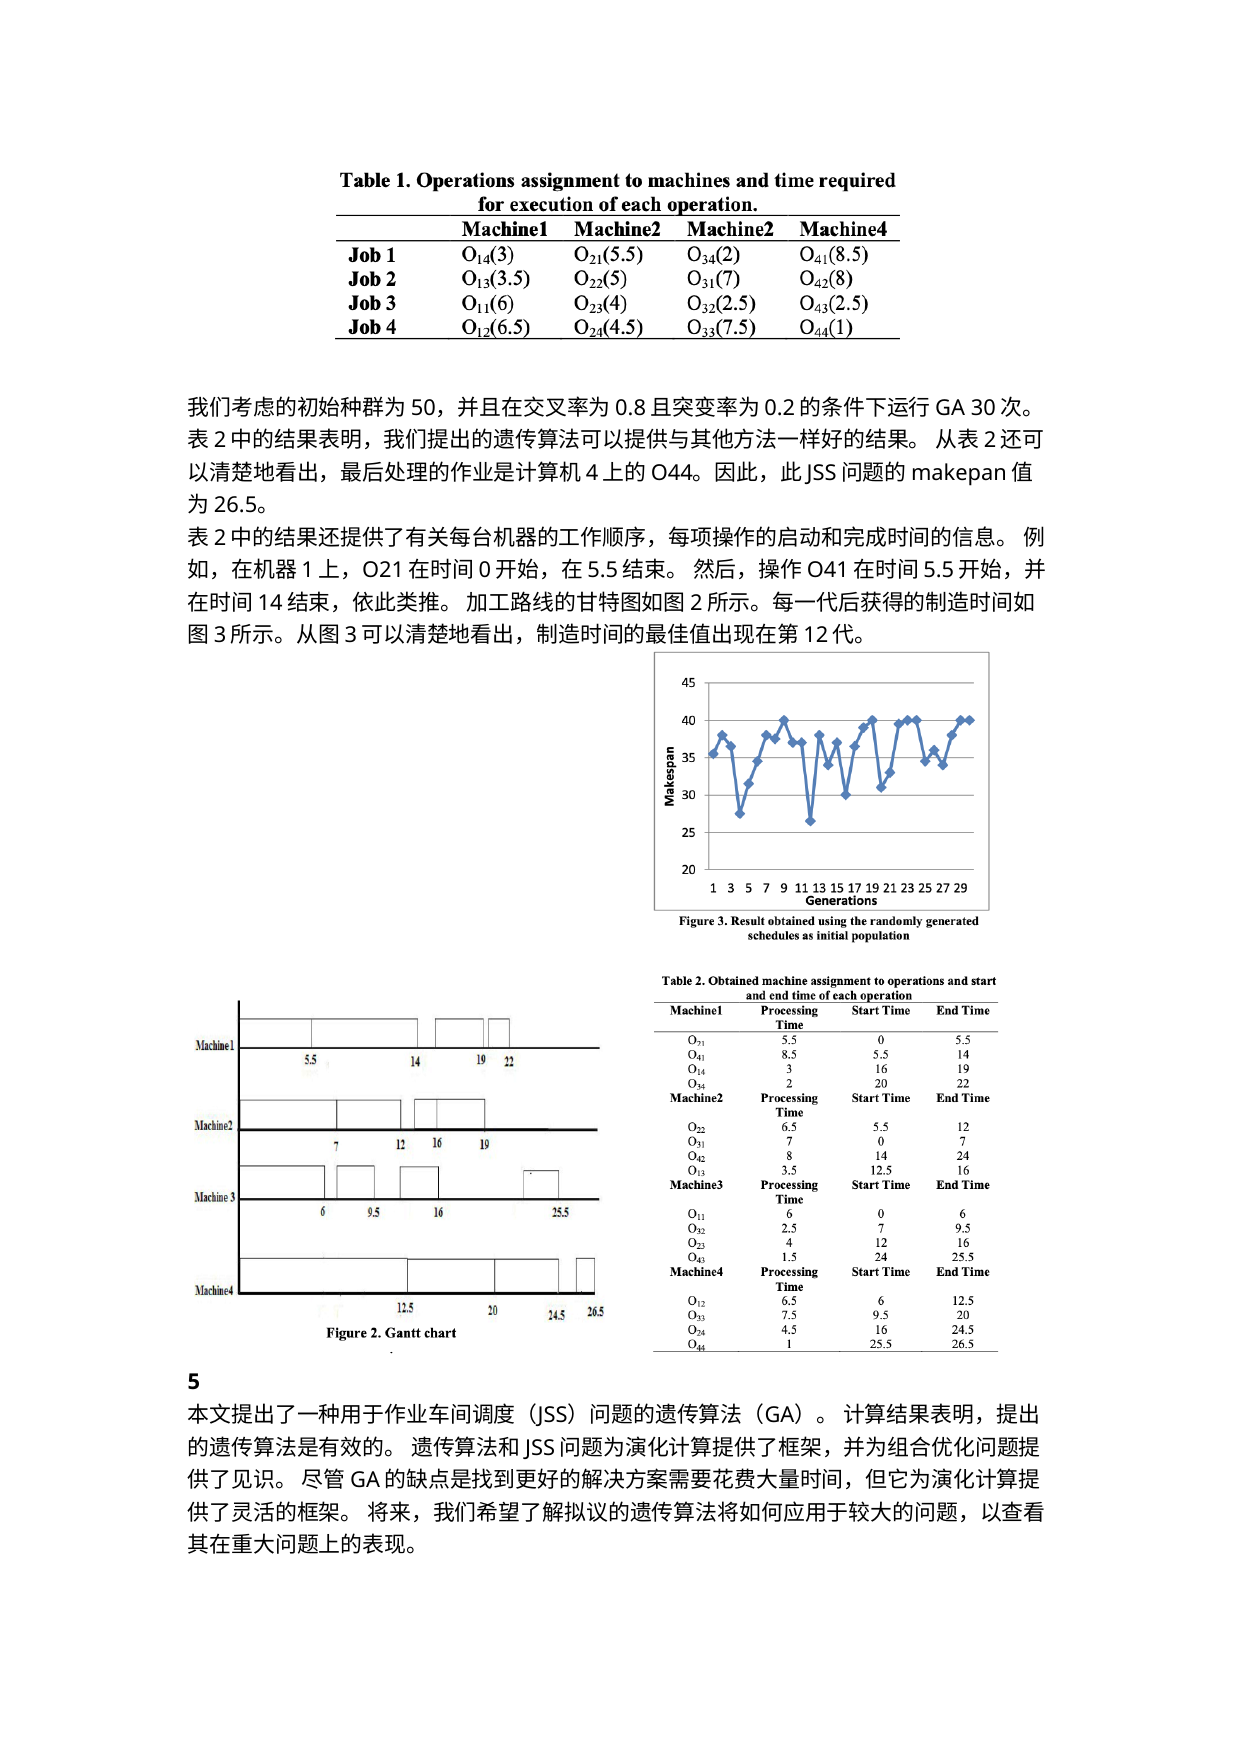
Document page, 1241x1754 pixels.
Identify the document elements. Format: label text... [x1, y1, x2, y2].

text 5 [187, 1364, 1053, 1397]
text 表2中的结果还提供了有关每台机器的工作顺序，每项操作的启动和完成时间的信息。 例如，在机器1上，O21在时间0开始，在5.5结束。 然后，操作O41在时间5.5开始，并在时间14结束，依此类推。 加工路线的甘特图如图2所示。每一代后获得的制造时间如图3所示。从图3可以清楚地看出，制造时间的最佳值出现在第12代。 [187, 519, 1053, 649]
text 我们考虑的初始种群为50，并且在交叉率为0.8且突变率为0.2的条件下运行GA 30次。 表2中的结果表明，我们提出的遗传算法可以提供与其他方法一样好的结果。 从表2还可以清楚地看出，最后处理的作业是计算机4上的O44。因此，此JSS问题的makepan值为26.5。 [187, 389, 1053, 519]
picture [187, 649, 999, 1363]
text 本文提出了一种用于作业车间调度（JSS）问题的遗传算法（GA）。 计算结果表明，提出的遗传算法是有效的。 遗传算法和JSS问题为演化计算提供了框架，并为组合优化问题提供了见识。 尽管GA的缺点是找到更好的解决方案需要花费大量时间，但它为演化计算提供了灵活的框架。 将来，我们希望了解拟议的遗传算法将如何应用于较大的问题，以查看其在重大问题上的表现。 [187, 1397, 1053, 1559]
picture [330, 162, 910, 358]
